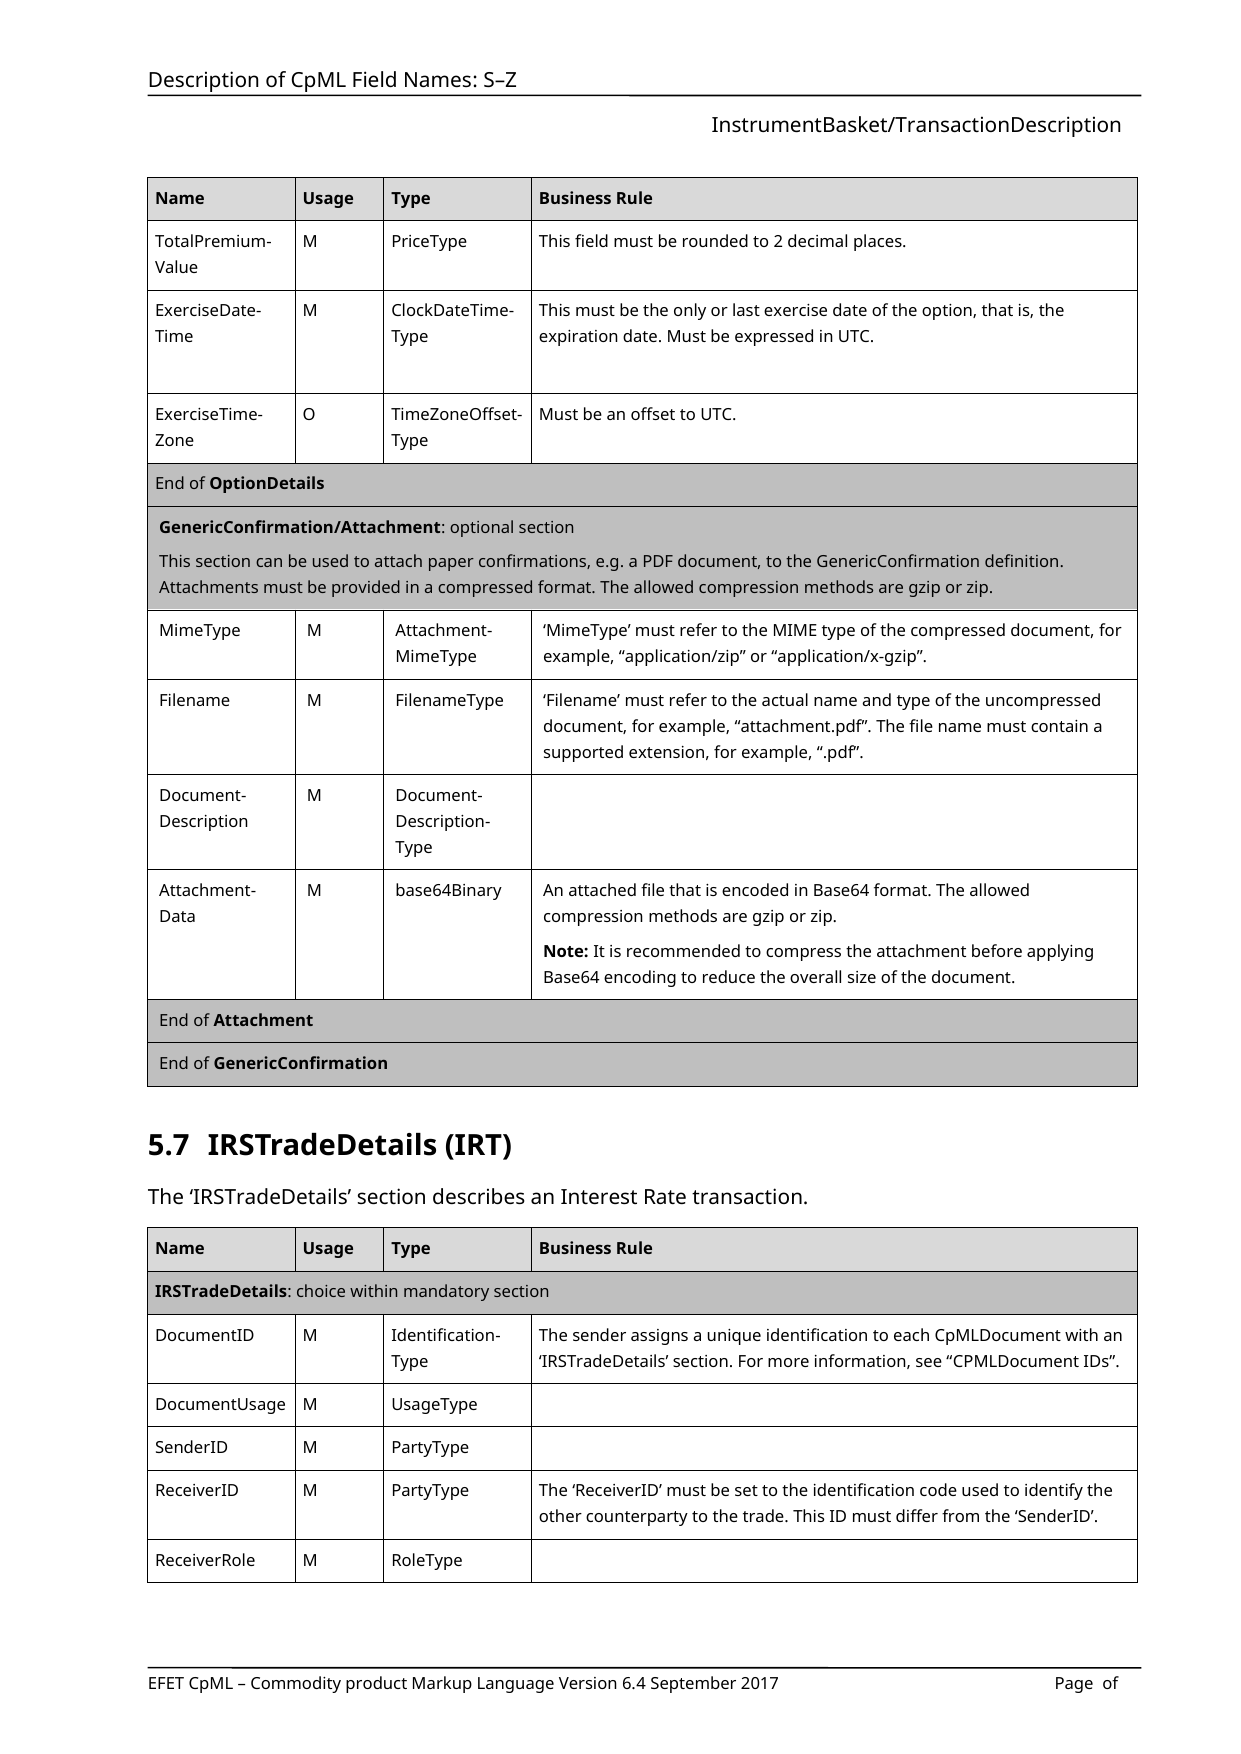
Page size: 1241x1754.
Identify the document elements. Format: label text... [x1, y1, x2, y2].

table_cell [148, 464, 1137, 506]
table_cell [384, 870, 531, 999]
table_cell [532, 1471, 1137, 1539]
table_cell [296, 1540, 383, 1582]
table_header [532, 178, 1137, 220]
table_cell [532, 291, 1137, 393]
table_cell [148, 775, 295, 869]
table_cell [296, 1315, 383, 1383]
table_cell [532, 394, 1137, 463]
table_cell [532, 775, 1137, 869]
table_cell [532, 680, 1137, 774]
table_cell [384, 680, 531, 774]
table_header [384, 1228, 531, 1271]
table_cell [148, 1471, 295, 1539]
subtitle IRSTradeDetails (IRT) [148, 1124, 1122, 1164]
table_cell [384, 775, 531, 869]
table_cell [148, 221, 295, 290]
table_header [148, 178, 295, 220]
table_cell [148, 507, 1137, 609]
text The ‘IRSTradeDetails’ section describes an Interest Rate transaction. [148, 1182, 1122, 1211]
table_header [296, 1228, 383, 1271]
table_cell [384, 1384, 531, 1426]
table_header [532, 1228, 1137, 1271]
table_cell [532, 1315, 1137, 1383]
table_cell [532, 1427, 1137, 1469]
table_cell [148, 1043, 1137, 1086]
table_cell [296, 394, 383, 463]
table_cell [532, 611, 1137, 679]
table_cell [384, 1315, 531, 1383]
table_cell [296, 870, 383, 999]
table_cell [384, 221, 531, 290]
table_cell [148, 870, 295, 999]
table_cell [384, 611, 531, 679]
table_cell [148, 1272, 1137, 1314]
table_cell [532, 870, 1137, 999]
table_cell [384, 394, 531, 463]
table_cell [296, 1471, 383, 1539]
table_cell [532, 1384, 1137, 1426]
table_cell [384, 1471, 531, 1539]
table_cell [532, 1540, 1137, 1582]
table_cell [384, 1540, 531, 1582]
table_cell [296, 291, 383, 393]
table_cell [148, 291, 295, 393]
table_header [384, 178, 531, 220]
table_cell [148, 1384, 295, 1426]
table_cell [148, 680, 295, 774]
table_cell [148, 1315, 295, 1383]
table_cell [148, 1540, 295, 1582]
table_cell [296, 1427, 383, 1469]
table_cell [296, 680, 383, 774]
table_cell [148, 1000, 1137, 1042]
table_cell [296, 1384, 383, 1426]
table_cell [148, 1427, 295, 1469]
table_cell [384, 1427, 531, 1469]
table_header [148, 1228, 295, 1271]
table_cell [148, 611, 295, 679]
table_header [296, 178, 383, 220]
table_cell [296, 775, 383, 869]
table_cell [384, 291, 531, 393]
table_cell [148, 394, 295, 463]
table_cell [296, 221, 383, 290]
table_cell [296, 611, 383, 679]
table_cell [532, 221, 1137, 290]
